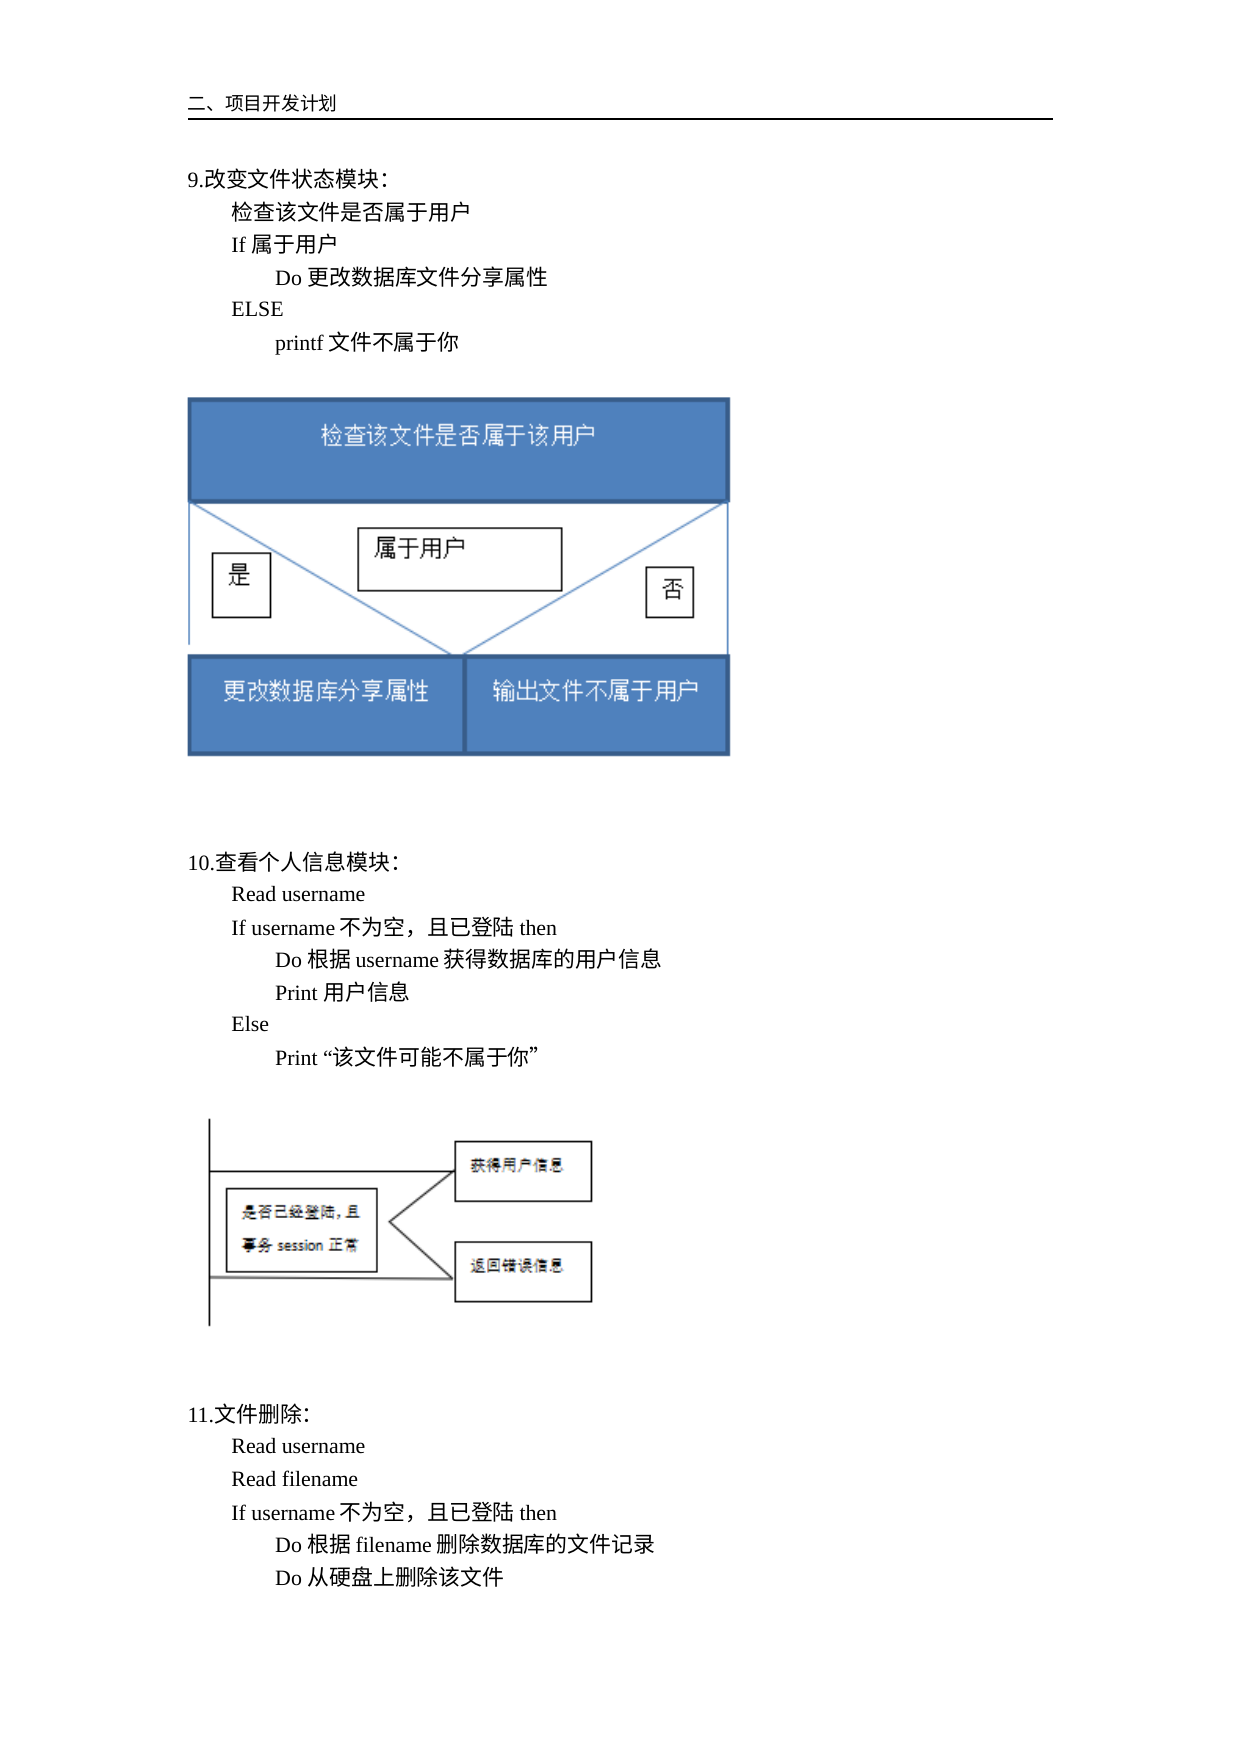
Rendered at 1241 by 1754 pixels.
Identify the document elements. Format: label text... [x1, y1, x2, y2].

text Do 根据username获得数据库的用户信息 [231, 942, 1053, 974]
text 检查该文件是否属于用户 [187, 194, 1053, 227]
text Else [187, 1007, 1053, 1039]
text If username不为空，且已登陆 then [187, 1494, 1053, 1527]
text Read filename [187, 1462, 1053, 1494]
text If username不为空，且已登陆 then [187, 909, 1053, 942]
text Print “该文件可能不属于你” [231, 1039, 1053, 1072]
text Do 根据filename删除数据库的文件记录 [231, 1527, 1053, 1559]
text If 属于用户 [187, 227, 1053, 259]
text Print 用户信息 [231, 974, 1053, 1007]
text Do 从硬盘上删除该文件 [231, 1559, 1053, 1592]
text Read username [187, 1429, 1053, 1462]
text 11.文件删除： [187, 1397, 1053, 1429]
text 9.改变文件状态模块： [187, 162, 1053, 194]
text 10.查看个人信息模块： [187, 844, 1053, 877]
picture [187, 396, 746, 772]
text printf文件不属于你 [187, 324, 1053, 357]
picture [187, 1105, 616, 1331]
text ELSE [187, 292, 1053, 324]
text Do 更改数据库文件分享属性 [187, 259, 1053, 292]
text Read username [187, 877, 1053, 909]
